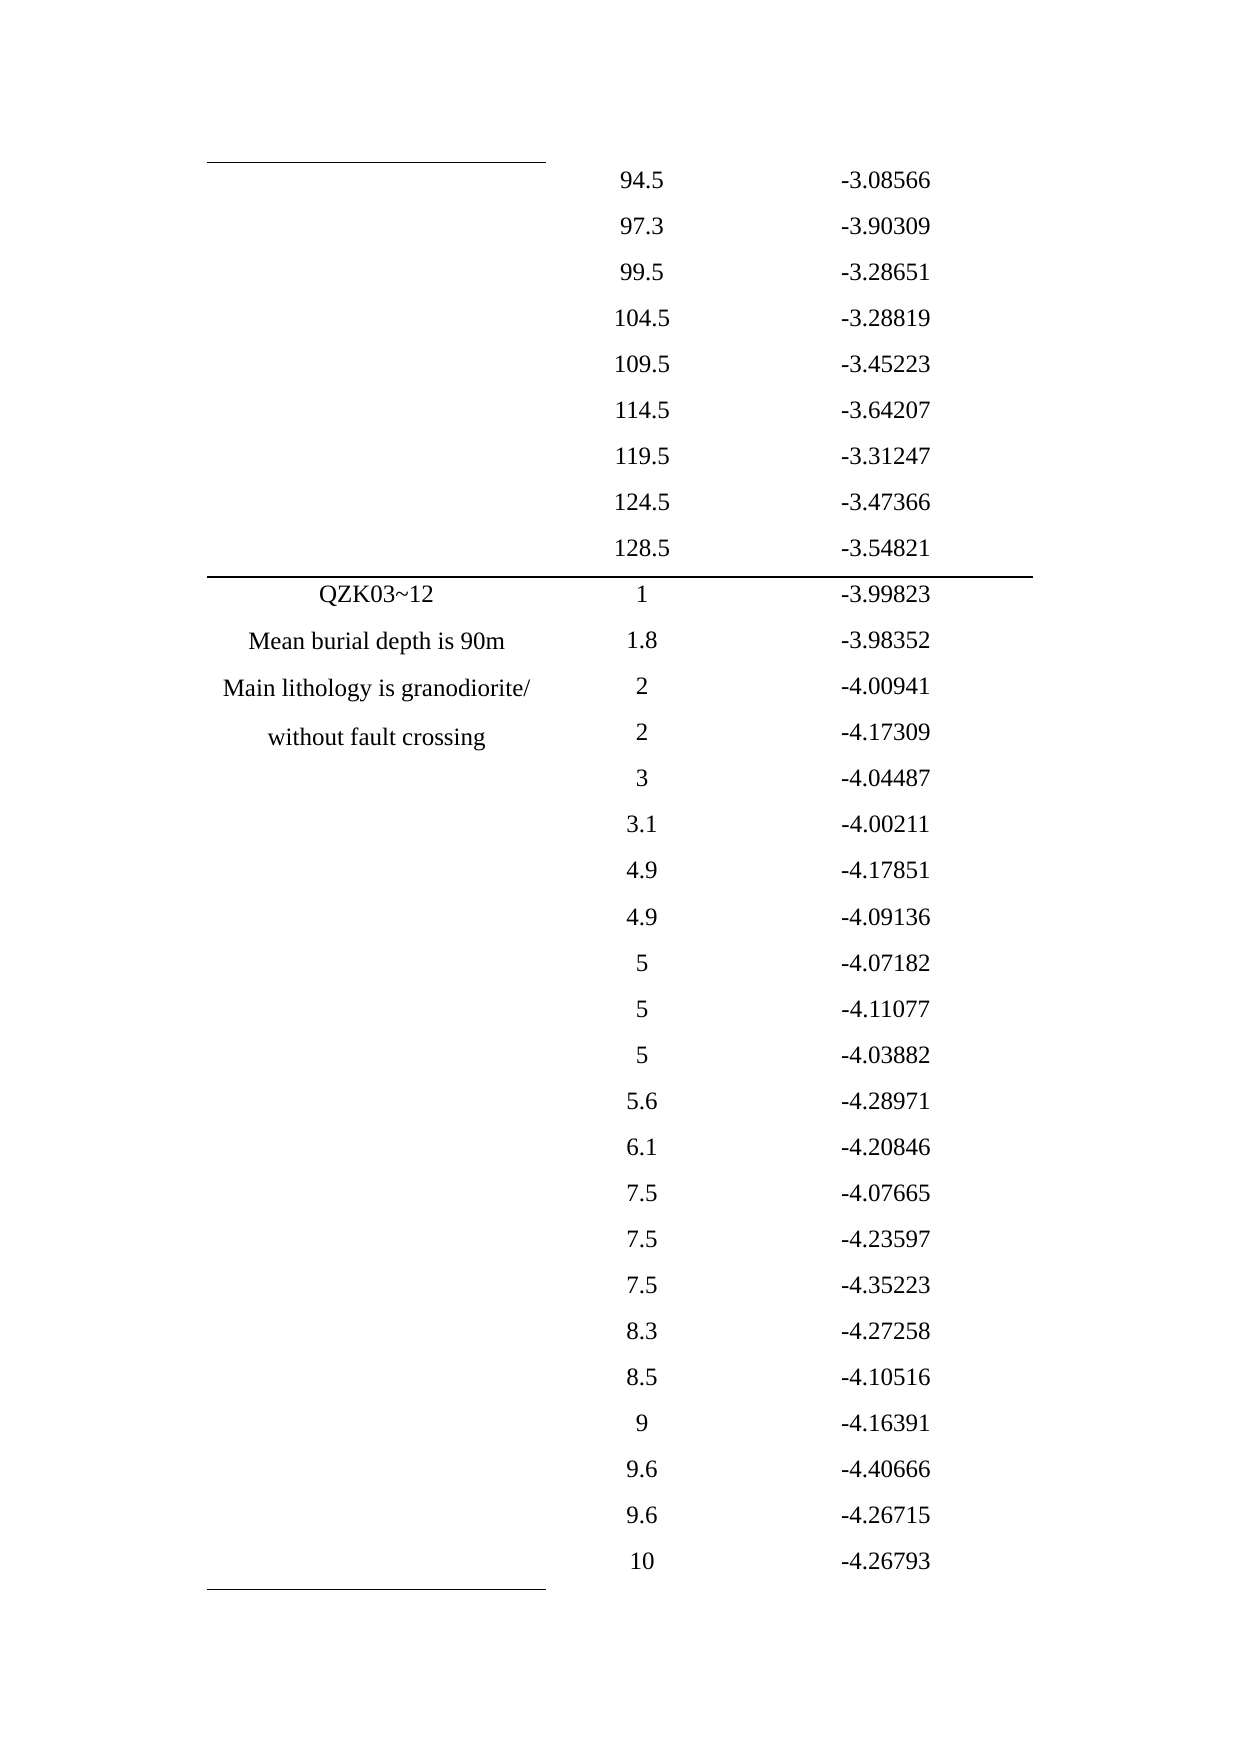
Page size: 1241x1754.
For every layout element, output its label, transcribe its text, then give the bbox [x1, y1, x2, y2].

table_cell 119.5 [546, 438, 738, 484]
table_cell 1.8 [546, 623, 738, 668]
table_cell 5.6 [546, 1083, 738, 1129]
table_cell 109.5 [546, 346, 738, 392]
table_cell -3.08566 [738, 162, 1033, 208]
table_cell -4.35223 [738, 1267, 1033, 1313]
table_cell -4.28971 [738, 1083, 1033, 1129]
table_cell 5 [546, 991, 738, 1037]
table_cell -3.45223 [738, 346, 1033, 392]
table_cell -4.26793 [738, 1543, 1033, 1589]
table_cell 128.5 [546, 530, 738, 576]
table_cell -3.99823 [738, 578, 1033, 622]
table_cell 6.1 [546, 1129, 738, 1175]
table_cell -4.07665 [738, 1175, 1033, 1221]
table_cell -4.11077 [738, 991, 1033, 1037]
table_cell 9.6 [546, 1451, 738, 1497]
table_cell 4.9 [546, 853, 738, 899]
table_cell 9.6 [546, 1497, 738, 1543]
table_cell -3.47366 [738, 484, 1033, 530]
table_cell 114.5 [546, 392, 738, 438]
table_cell 2 [546, 715, 738, 761]
table_cell 94.5 [546, 162, 738, 208]
table_cell QZK03~12 Mean burial depth is 90m Main lithology is granodiorite/ without fault crossing [207, 578, 546, 1589]
table_cell 97.3 [546, 208, 738, 254]
table_cell -4.26715 [738, 1497, 1033, 1543]
table_cell 8.5 [546, 1359, 738, 1405]
table_cell 3 [546, 761, 738, 807]
table_cell 1 [546, 578, 738, 622]
table_cell -3.90309 [738, 208, 1033, 254]
table_cell -3.28651 [738, 254, 1033, 300]
table_cell -4.16391 [738, 1405, 1033, 1451]
table_cell -4.03882 [738, 1037, 1033, 1083]
table_cell -4.27258 [738, 1313, 1033, 1359]
table_cell 7.5 [546, 1267, 738, 1313]
table_cell -4.17851 [738, 853, 1033, 899]
table_cell -3.28819 [738, 300, 1033, 346]
table_cell 124.5 [546, 484, 738, 530]
table_cell 3.1 [546, 807, 738, 853]
table_cell -3.31247 [738, 438, 1033, 484]
table_cell -4.07182 [738, 945, 1033, 991]
table_cell -3.54821 [738, 530, 1033, 576]
table_cell 10 [546, 1543, 738, 1589]
table_cell 104.5 [546, 300, 738, 346]
table_cell 7.5 [546, 1221, 738, 1267]
table_cell -3.64207 [738, 392, 1033, 438]
table_cell -4.10516 [738, 1359, 1033, 1405]
table_cell 8.3 [546, 1313, 738, 1359]
table_cell -4.04487 [738, 761, 1033, 807]
table_cell 7.5 [546, 1175, 738, 1221]
table_cell -3.98352 [738, 623, 1033, 668]
table_cell -4.17309 [738, 715, 1033, 761]
table_cell 4.9 [546, 899, 738, 945]
table_cell -4.09136 [738, 899, 1033, 945]
table_cell 9 [546, 1405, 738, 1451]
table_cell 99.5 [546, 254, 738, 300]
table_cell -4.40666 [738, 1451, 1033, 1497]
table_cell -4.00211 [738, 807, 1033, 853]
table_cell 2 [546, 669, 738, 714]
table_cell -4.20846 [738, 1129, 1033, 1175]
table_cell -4.23597 [738, 1221, 1033, 1267]
table_cell -4.00941 [738, 669, 1033, 714]
table_cell 5 [546, 1037, 738, 1083]
table_cell 5 [546, 945, 738, 991]
